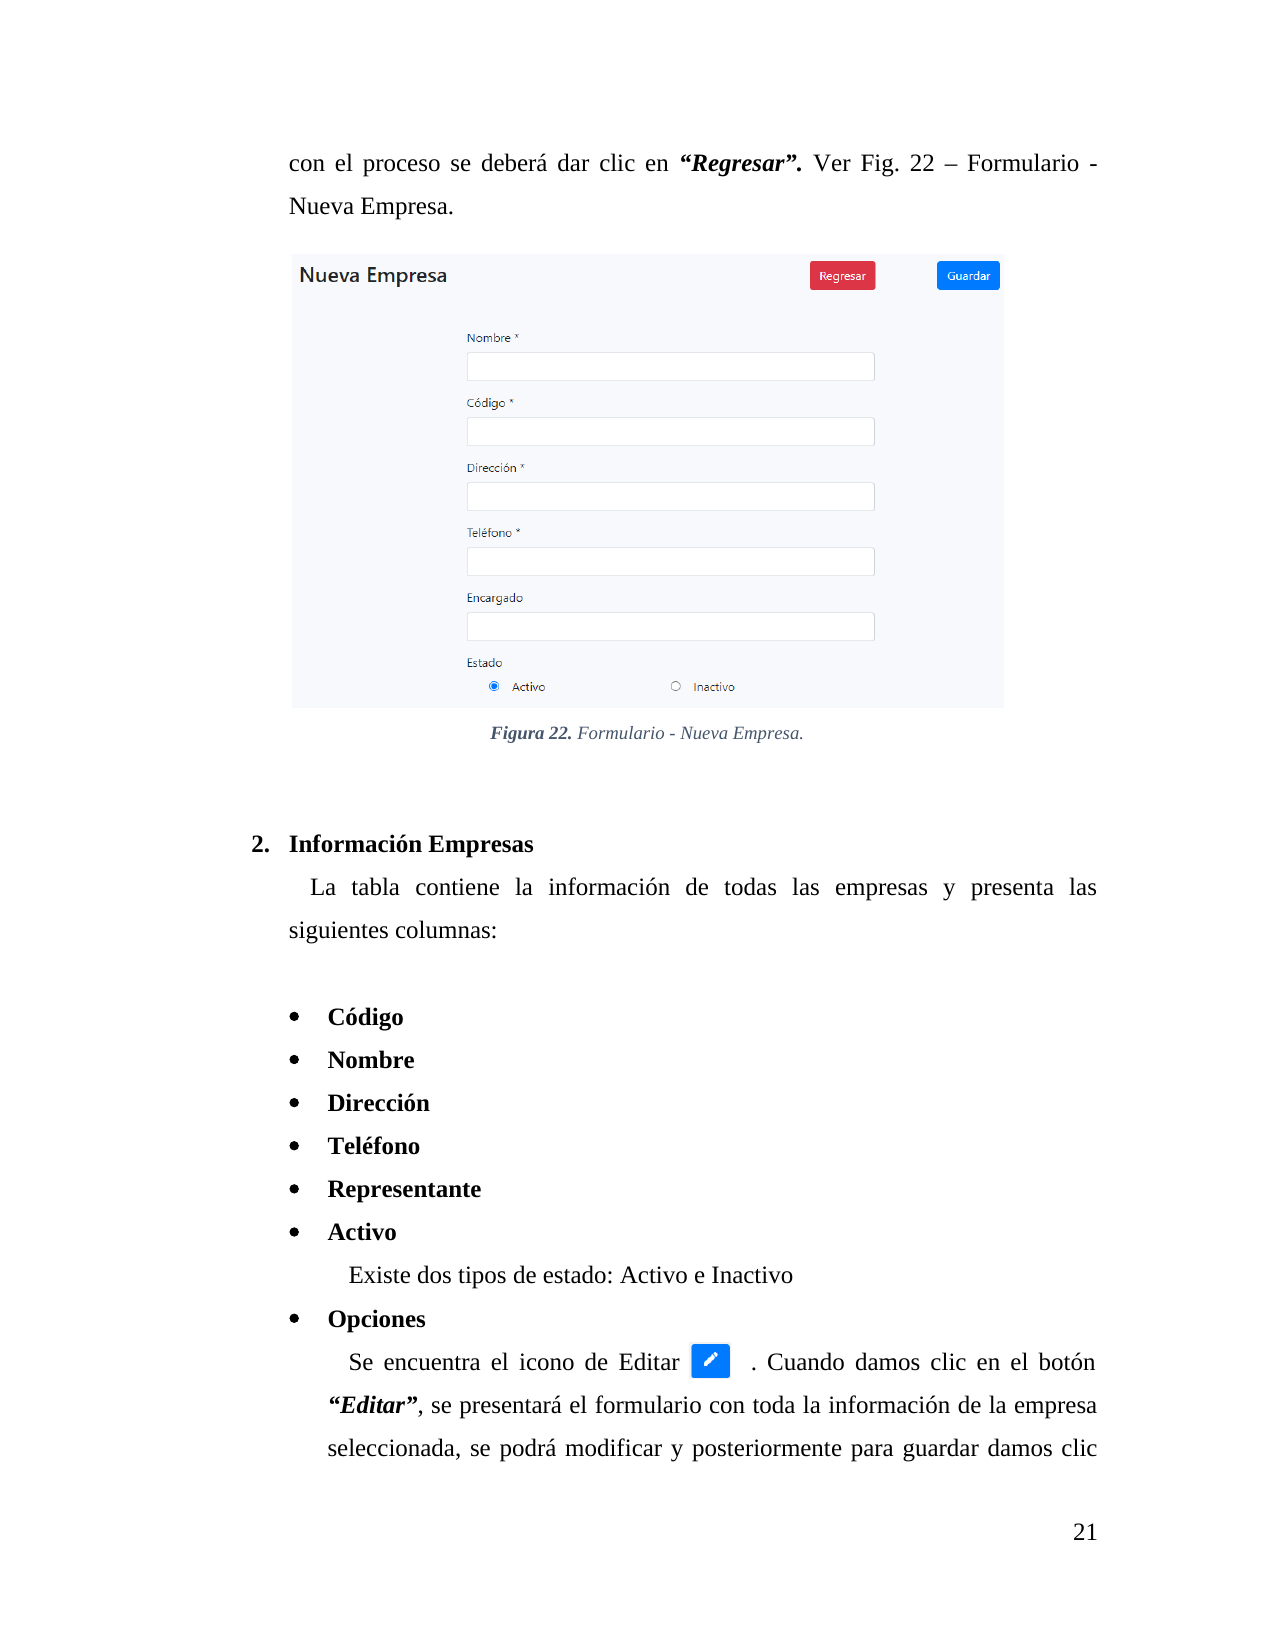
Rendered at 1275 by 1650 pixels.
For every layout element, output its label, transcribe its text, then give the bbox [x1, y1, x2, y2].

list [289, 148, 1098, 219]
list Representante [290, 1174, 1098, 1203]
list Código [290, 1002, 1098, 1031]
list Teléfono [290, 1131, 1098, 1160]
text Figura 22. Formulario - Nueva Empresa. [177, 722, 1098, 744]
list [327, 1347, 1098, 1462]
picture [291, 254, 1005, 708]
list Opciones [290, 1304, 1098, 1332]
list La tabla contiene la información de todas las empresas y presenta las siguientes columnas: [289, 872, 1098, 944]
list Existe dos tipos de estado: Activo e Inactivo [327, 1261, 1098, 1289]
list Información Empresas [251, 829, 1098, 858]
list Dirección [290, 1088, 1098, 1117]
list Nombre [290, 1045, 1098, 1074]
picture [688, 1342, 732, 1379]
list Activo [290, 1217, 1098, 1246]
